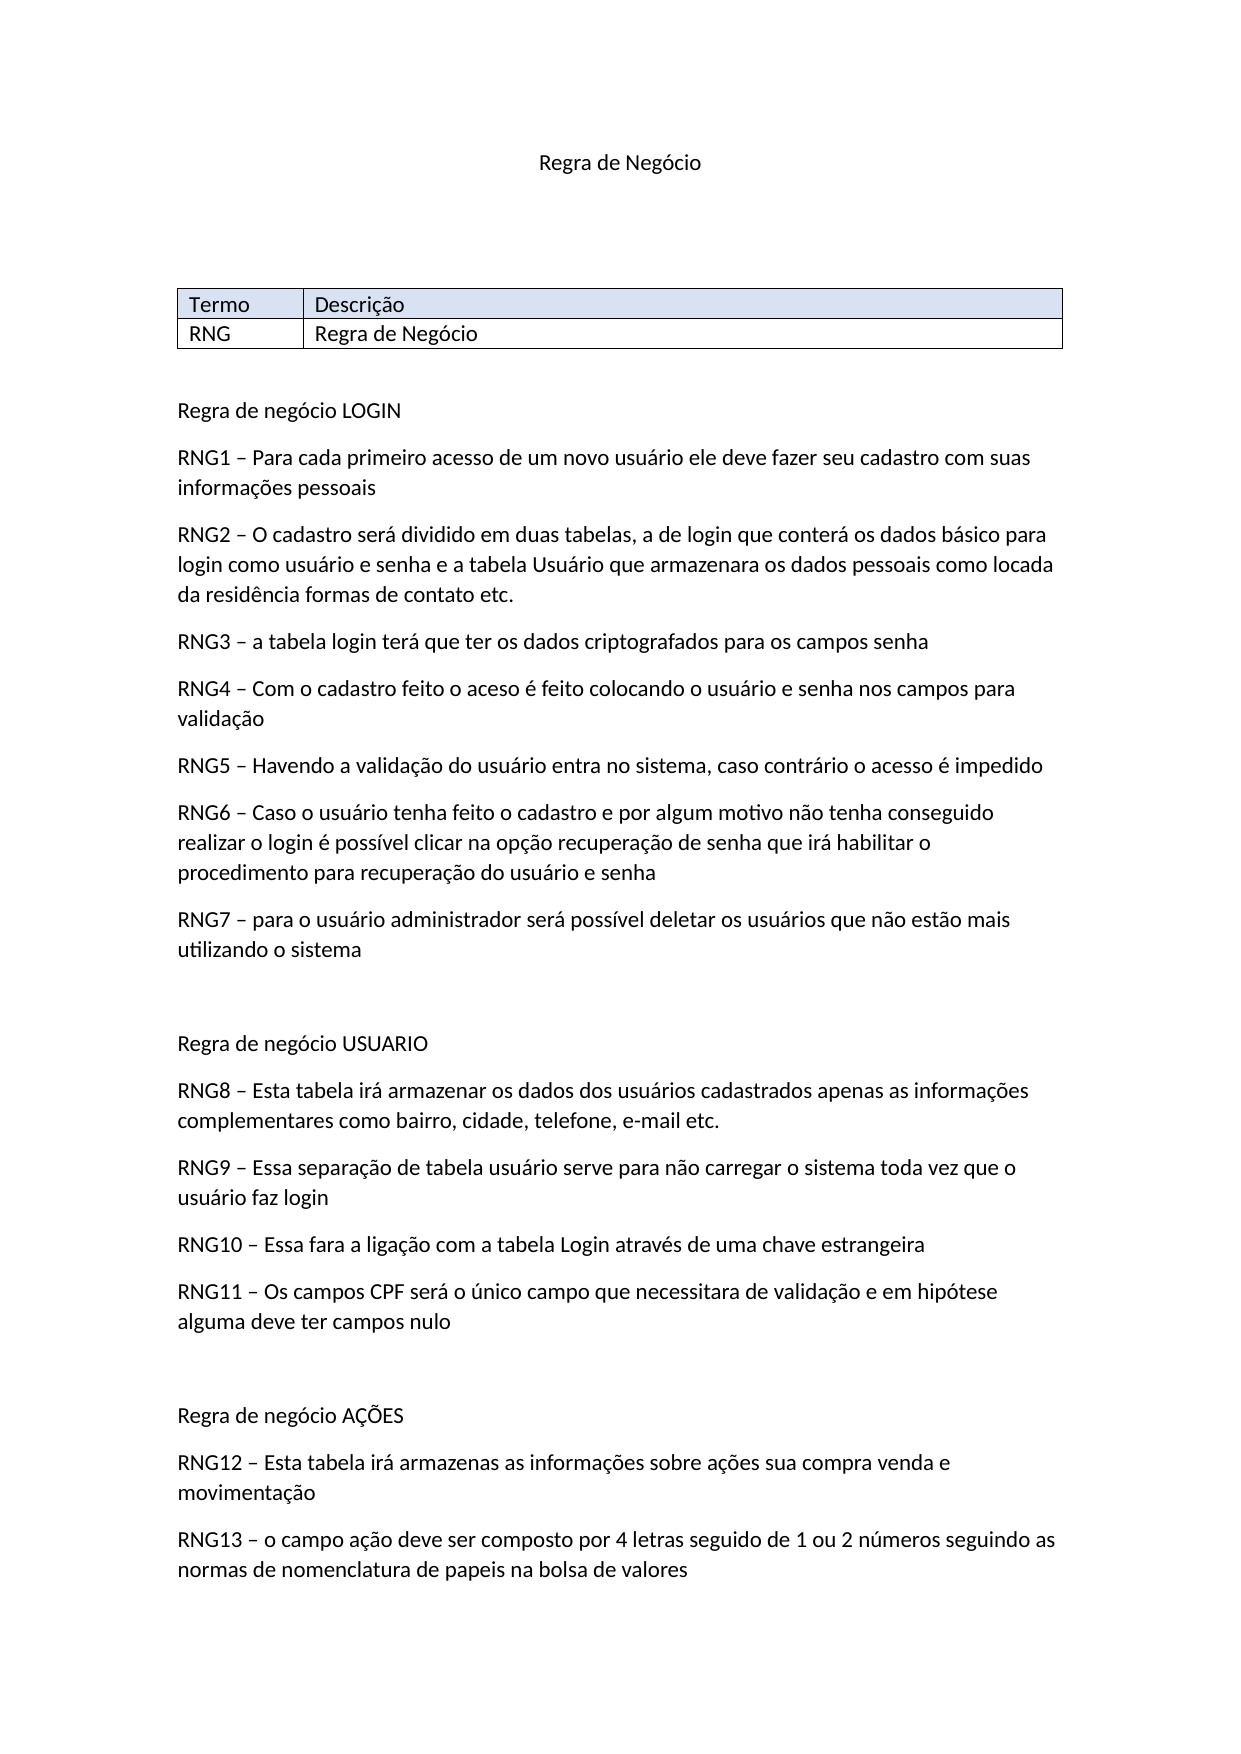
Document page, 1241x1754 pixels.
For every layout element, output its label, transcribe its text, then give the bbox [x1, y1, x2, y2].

table_cell Regra de Negócio [304, 319, 1062, 348]
text RNG10 – Essa fara a ligação com a tabela Login através de uma chave estrangeira [177, 1230, 1063, 1258]
text RNG11 – Os campos CPF será o único campo que necessitara de validação e em hipótese alguma deve ter campos nulo [177, 1277, 1063, 1335]
text RNG12 – Esta tabela irá armazenas as informações sobre ações sua compra venda e movimentação [177, 1448, 1063, 1506]
text RNG3 – a tabela login terá que ter os dados criptografados para os campos senha [177, 627, 1063, 655]
text Regra de negócio USUARIO [177, 1029, 1063, 1057]
text RNG4 – Com o cadastro feito o aceso é feito colocando o usuário e senha nos campos para validação [177, 674, 1063, 732]
text RNG2 – O cadastro será dividido em duas tabelas, a de login que conterá os dados básico para login como usuário e senha e a tabela Usuário que armazenara os dados pessoais como locada da residência formas de contato etc. [177, 520, 1063, 608]
table_cell RNG [178, 319, 303, 348]
text RNG1 – Para cada primeiro acesso de um novo usuário ele deve fazer seu cadastro com suas informações pessoais [177, 443, 1063, 501]
text RNG8 – Esta tabela irá armazenar os dados dos usuários cadastrados apenas as informações complementares como bairro, cidade, telefone, e-mail etc. [177, 1076, 1063, 1134]
text Regra de negócio LOGIN [177, 396, 1063, 424]
text RNG9 – Essa separação de tabela usuário serve para não carregar o sistema toda vez que o usuário faz login [177, 1153, 1063, 1211]
text RNG13 – o campo ação deve ser composto por 4 letras seguido de 1 ou 2 números seguindo as normas de nomenclatura de papeis na bolsa de valores [177, 1525, 1063, 1583]
text RNG7 – para o usuário administrador será possível deletar os usuários que não estão mais utilizando o sistema [177, 905, 1063, 963]
table_header Termo [178, 289, 303, 318]
text Regra de negócio AÇÕES [177, 1401, 1063, 1429]
text RNG5 – Havendo a validação do usuário entra no sistema, caso contrário o acesso é impedido [177, 751, 1063, 779]
table_header Descrição [304, 289, 1062, 318]
text RNG6 – Caso o usuário tenha feito o cadastro e por algum motivo não tenha conseguido realizar o login é possível clicar na opção recuperação de senha que irá habilitar o procedimento para recuperação do usuário e senha [177, 798, 1063, 886]
text Regra de Negócio [177, 148, 1063, 176]
